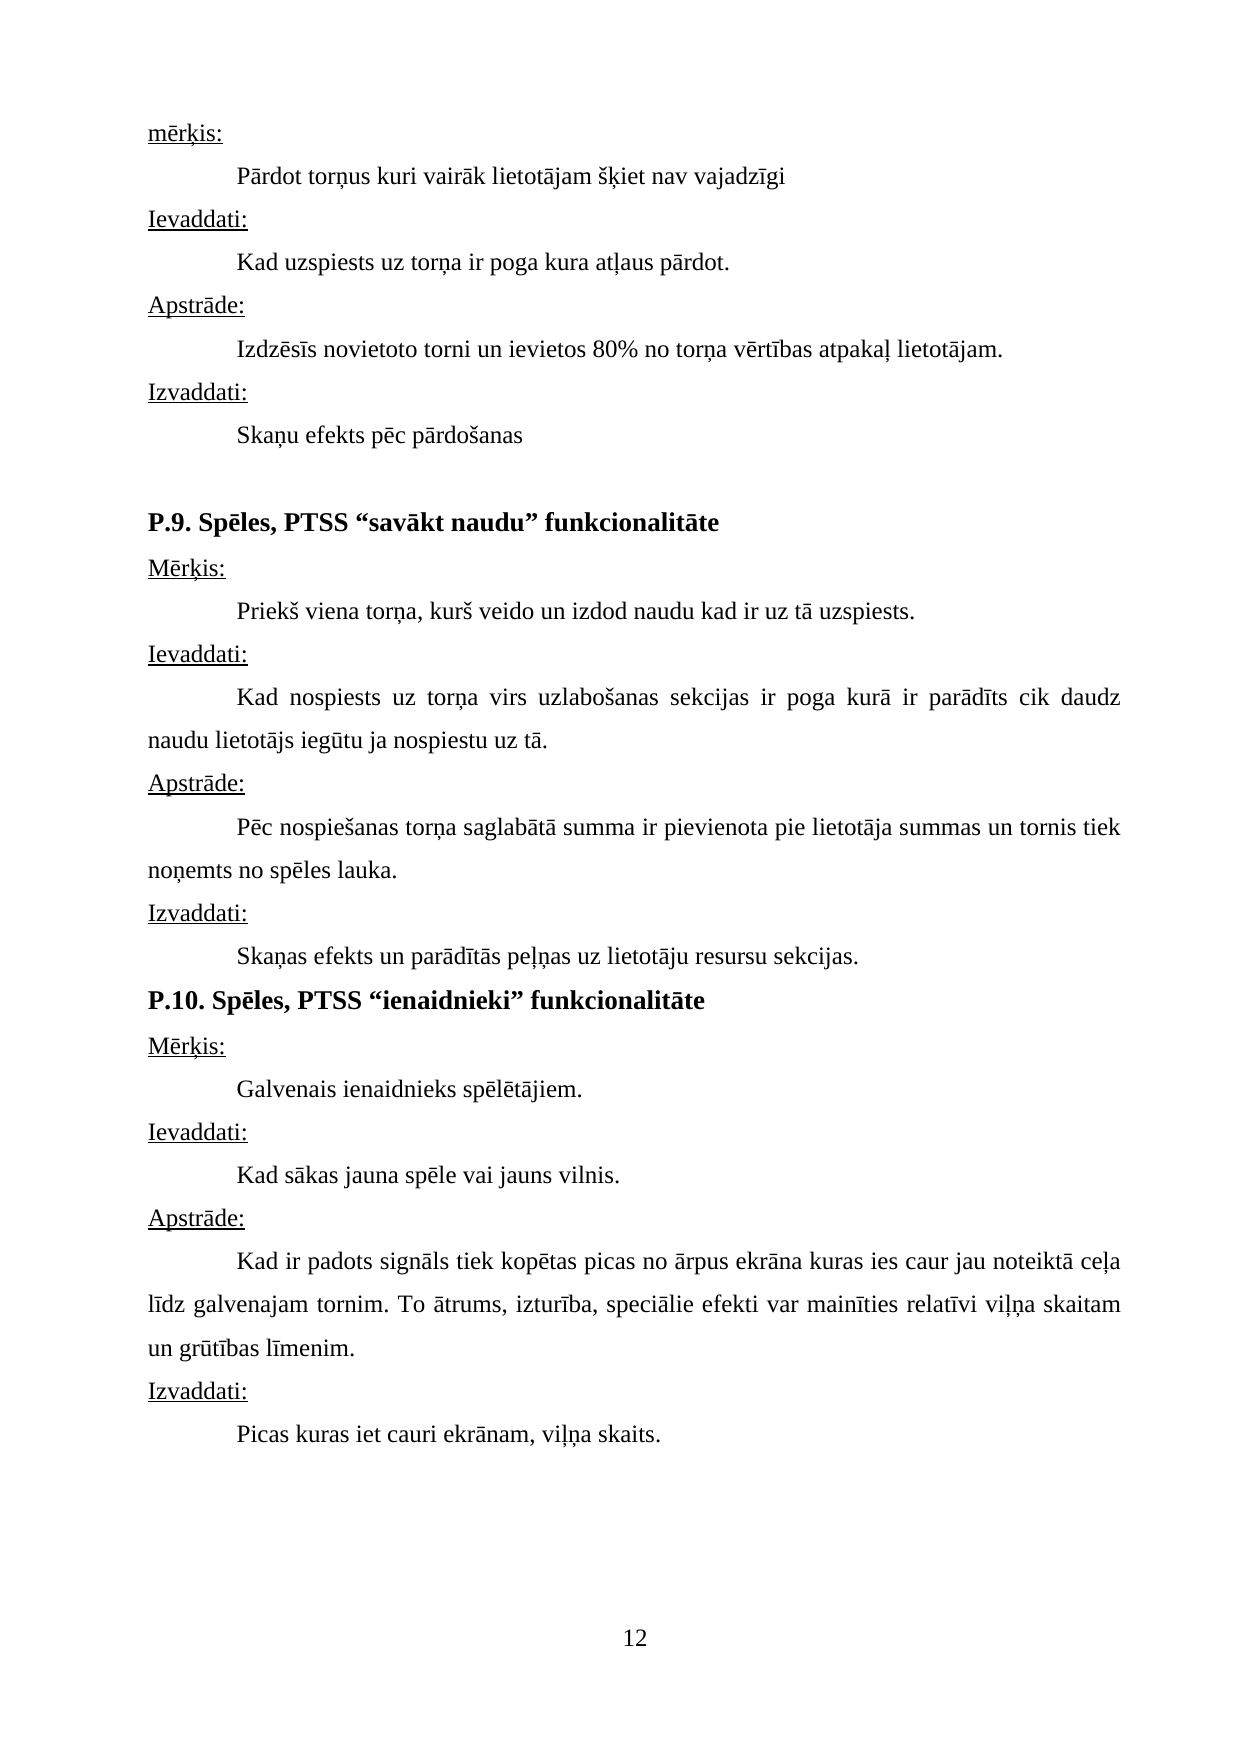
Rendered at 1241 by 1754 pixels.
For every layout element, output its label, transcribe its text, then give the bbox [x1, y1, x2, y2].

text Priekš viena torņa, kurš veido un izdod naudu kad ir uz tā uzspiests. [148, 596, 1122, 625]
text Skaņu efekts pēc pārdošanas [148, 420, 1122, 449]
text Picas kuras iet cauri ekrānam, viļņa skaits. [148, 1419, 1122, 1448]
text Pārdot torņus kuri vairāk lietotājam šķiet nav vajadzīgi [148, 161, 1122, 190]
text Kad uzspiests uz torņa ir poga kura atļaus pārdot. [148, 247, 1122, 276]
text Apstrāde: [148, 1203, 1122, 1232]
text Ievaddati: [148, 1117, 1122, 1146]
text Apstrāde: [148, 768, 1122, 797]
text Izvaddati: [148, 377, 1122, 406]
text mērķis: [148, 118, 1122, 147]
text Pēc nospiešanas torņa saglabātā summa ir pievienota pie lietotāja summas un tornis tiek noņemts no spēles lauka. [148, 812, 1122, 883]
text Mērķis: [148, 1031, 1122, 1059]
text Ievaddati: [148, 639, 1122, 668]
text Mērķis: [148, 553, 1122, 582]
text Izvaddati: [148, 1376, 1122, 1404]
text Galvenais ienaidnieks spēlētājiem. [148, 1074, 1122, 1103]
text Apstrāde: [148, 291, 1122, 319]
text P.9. Spēles, PTSS “savākt naudu” funkcionalitāte [148, 506, 1122, 537]
text Kad sākas jauna spēle vai jauns vilnis. [148, 1160, 1122, 1189]
text Kad ir padots signāls tiek kopētas picas no ārpus ekrāna kuras ies caur jau noteiktā ceļa līdz galvenajam tornim. To ātrums, izturība, speciālie efekti var mainīties relatīvi viļņa skaitam un grūtības līmenim. [148, 1246, 1122, 1361]
text Ievaddati: [148, 204, 1122, 233]
text Kad nospiests uz torņa virs uzlabošanas sekcijas ir poga kurā ir parādīts cik daudz naudu lietotājs iegūtu ja nospiestu uz tā. [148, 682, 1122, 754]
text Izvaddati: [148, 898, 1122, 927]
text P.10. Spēles, PTSS “ienaidnieki” funkcionalitāte [148, 984, 1122, 1015]
text Skaņas efekts un parādītās peļņas uz lietotāju resursu sekcijas. [148, 941, 1122, 970]
text Izdzēsīs novietoto torni un ievietos 80% no torņa vērtības atpakaļ lietotājam. [148, 334, 1122, 362]
